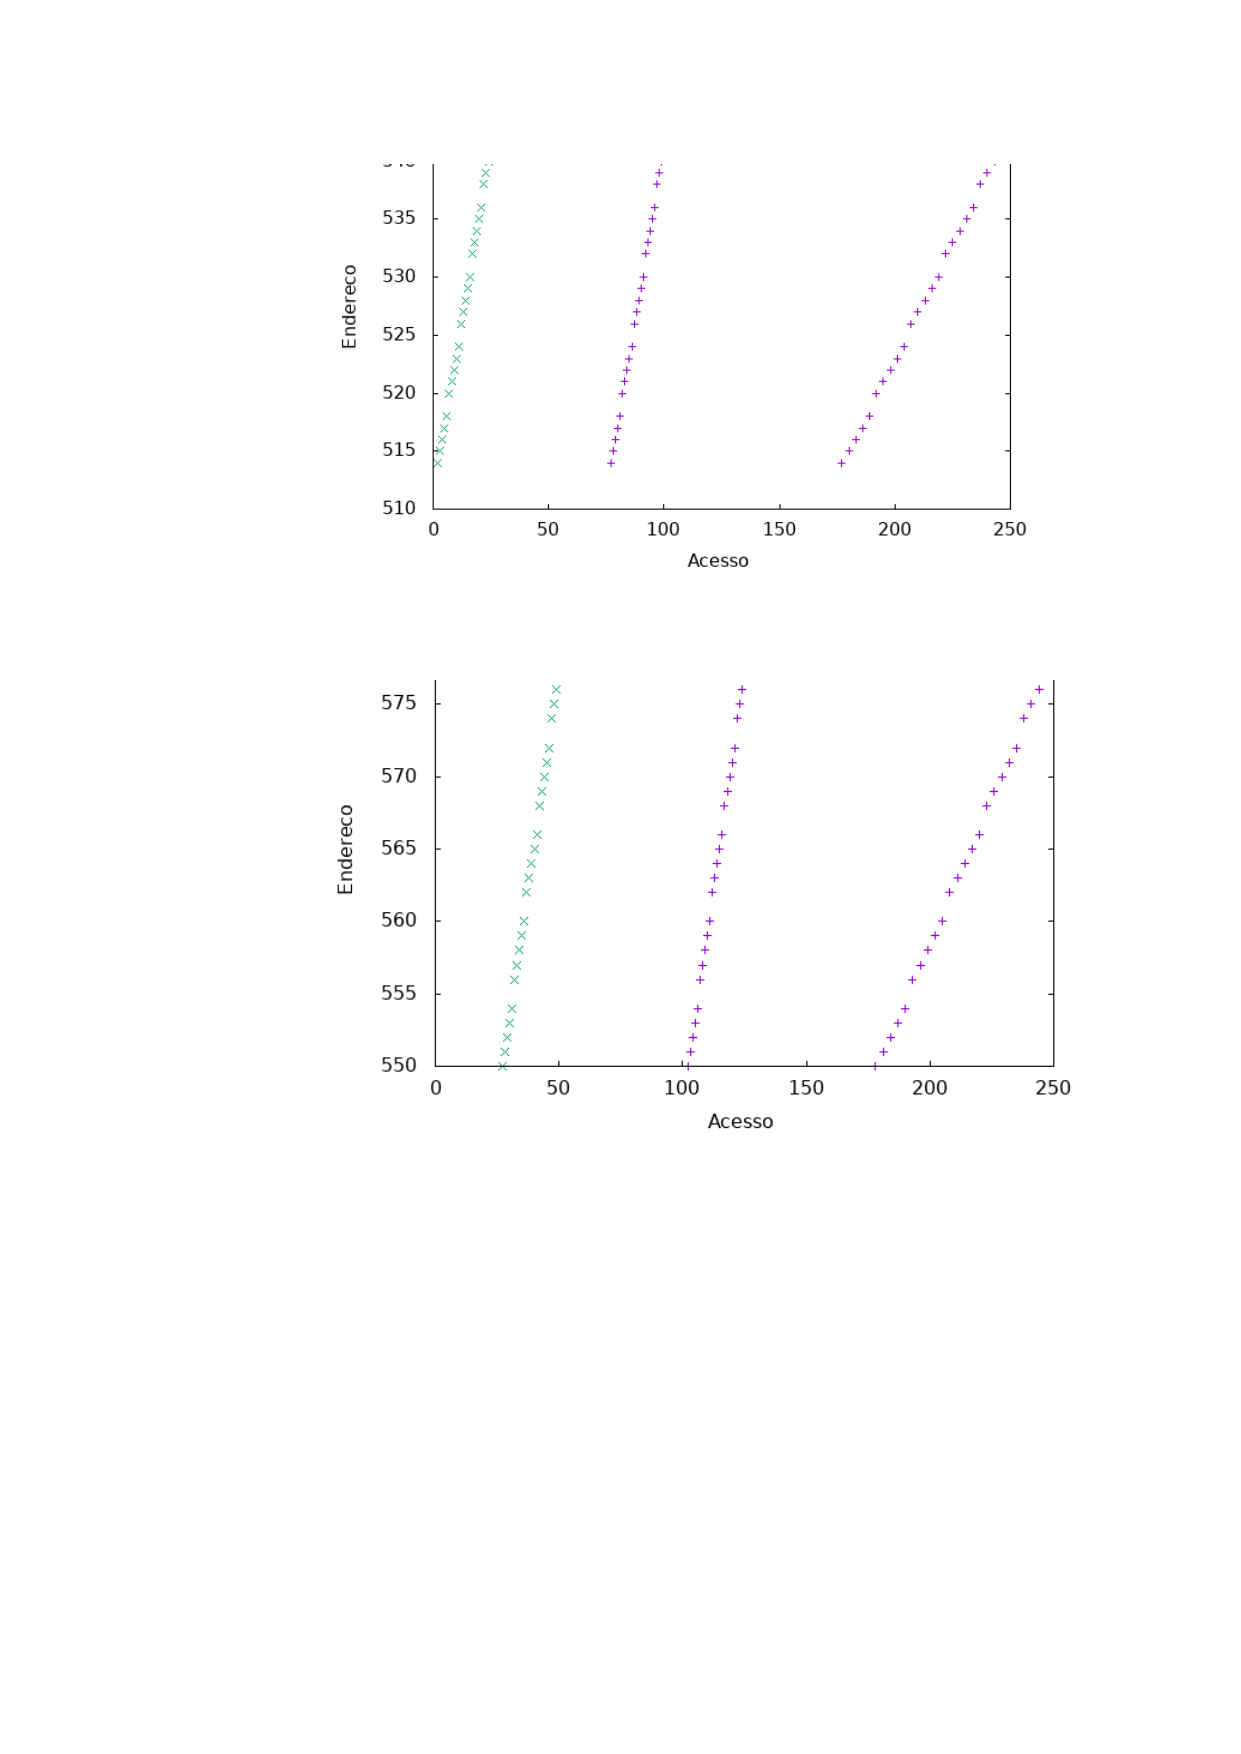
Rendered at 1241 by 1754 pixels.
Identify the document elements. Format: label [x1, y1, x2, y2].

picture [332, 164, 1048, 577]
picture [327, 680, 1094, 1139]
